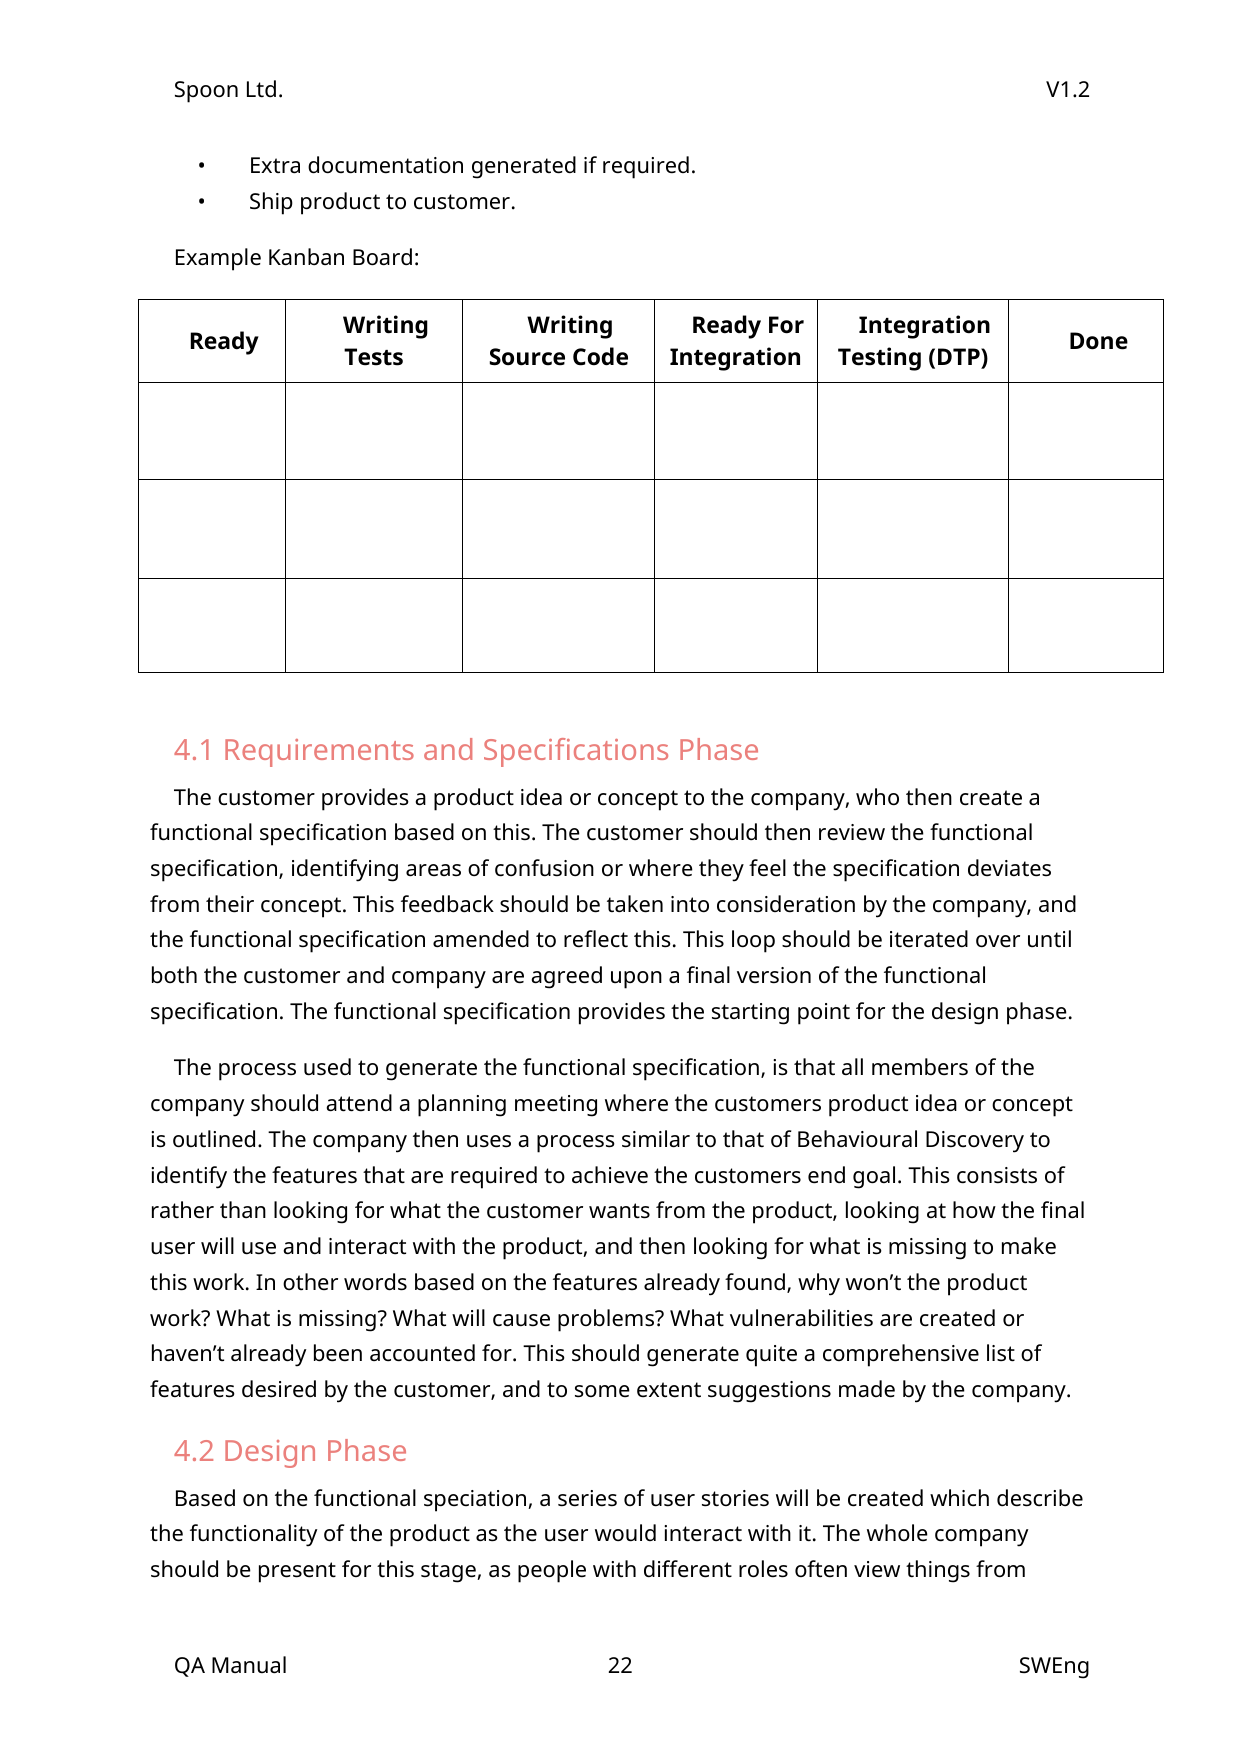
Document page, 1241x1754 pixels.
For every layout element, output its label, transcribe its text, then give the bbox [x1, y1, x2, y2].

table_cell [286, 383, 462, 479]
table_cell [818, 480, 1008, 578]
table_header Ready [139, 300, 285, 382]
table_header Writing Source Code [463, 300, 654, 382]
list Ship product to customer. [197, 186, 1090, 216]
table_header Writing Tests [286, 300, 462, 382]
table_cell [463, 579, 654, 672]
table_cell [818, 383, 1008, 479]
table_header Done [1009, 300, 1163, 382]
table_cell [463, 383, 654, 479]
text Example Kanban Board: [150, 242, 1090, 272]
table_cell [139, 383, 285, 479]
table_cell [655, 480, 817, 578]
table_cell [1009, 383, 1163, 479]
subtitle 4.2 Design Phase [150, 1431, 1090, 1470]
table_cell [1009, 579, 1163, 672]
table_cell [286, 579, 462, 672]
table_cell [139, 480, 285, 578]
text The process used to generate the functional specification, is that all members of the company should attend a planning meeting where the customers product idea or concept is outlined. The company then uses a process similar to that of Behavioural Discovery to identify the features that are required to achieve the customers end goal. This consists of rather than looking for what the customer wants from the product, looking at how the final user will use and interact with the product, and then looking for what is missing to make this work. In other words based on the features already found, why won’t the product work? What is missing? What will cause problems? What vulnerabilities are created or haven’t already been accounted for. This should generate quite a comprehensive list of features desired by the customer, and to some extent suggestions made by the company. [150, 1052, 1090, 1404]
table_cell [818, 579, 1008, 672]
text The customer provides a product idea or concept to the company, who then create a functional specification based on this. The customer should then review the functional specification, identifying areas of confusion or where they feel the specification deviates from their concept. This feedback should be taken into consideration by the company, and the functional specification amended to reflect this. This loop should be iterated over until both the customer and company are agreed upon a final version of the functional specification. The functional specification provides the starting point for the design phase. [150, 781, 1090, 1026]
table_cell [139, 579, 285, 672]
table_cell [463, 480, 654, 578]
subtitle 4.1 Requirements and Specifications Phase [150, 729, 1090, 769]
table_cell [655, 383, 817, 479]
table_cell [655, 579, 817, 672]
list Extra documentation generated if required. [197, 150, 1090, 180]
table_cell [286, 480, 462, 578]
table_cell [1009, 480, 1163, 578]
table_header Integration Testing (DTP) [818, 300, 1008, 382]
table_header Ready For Integration [655, 300, 817, 382]
